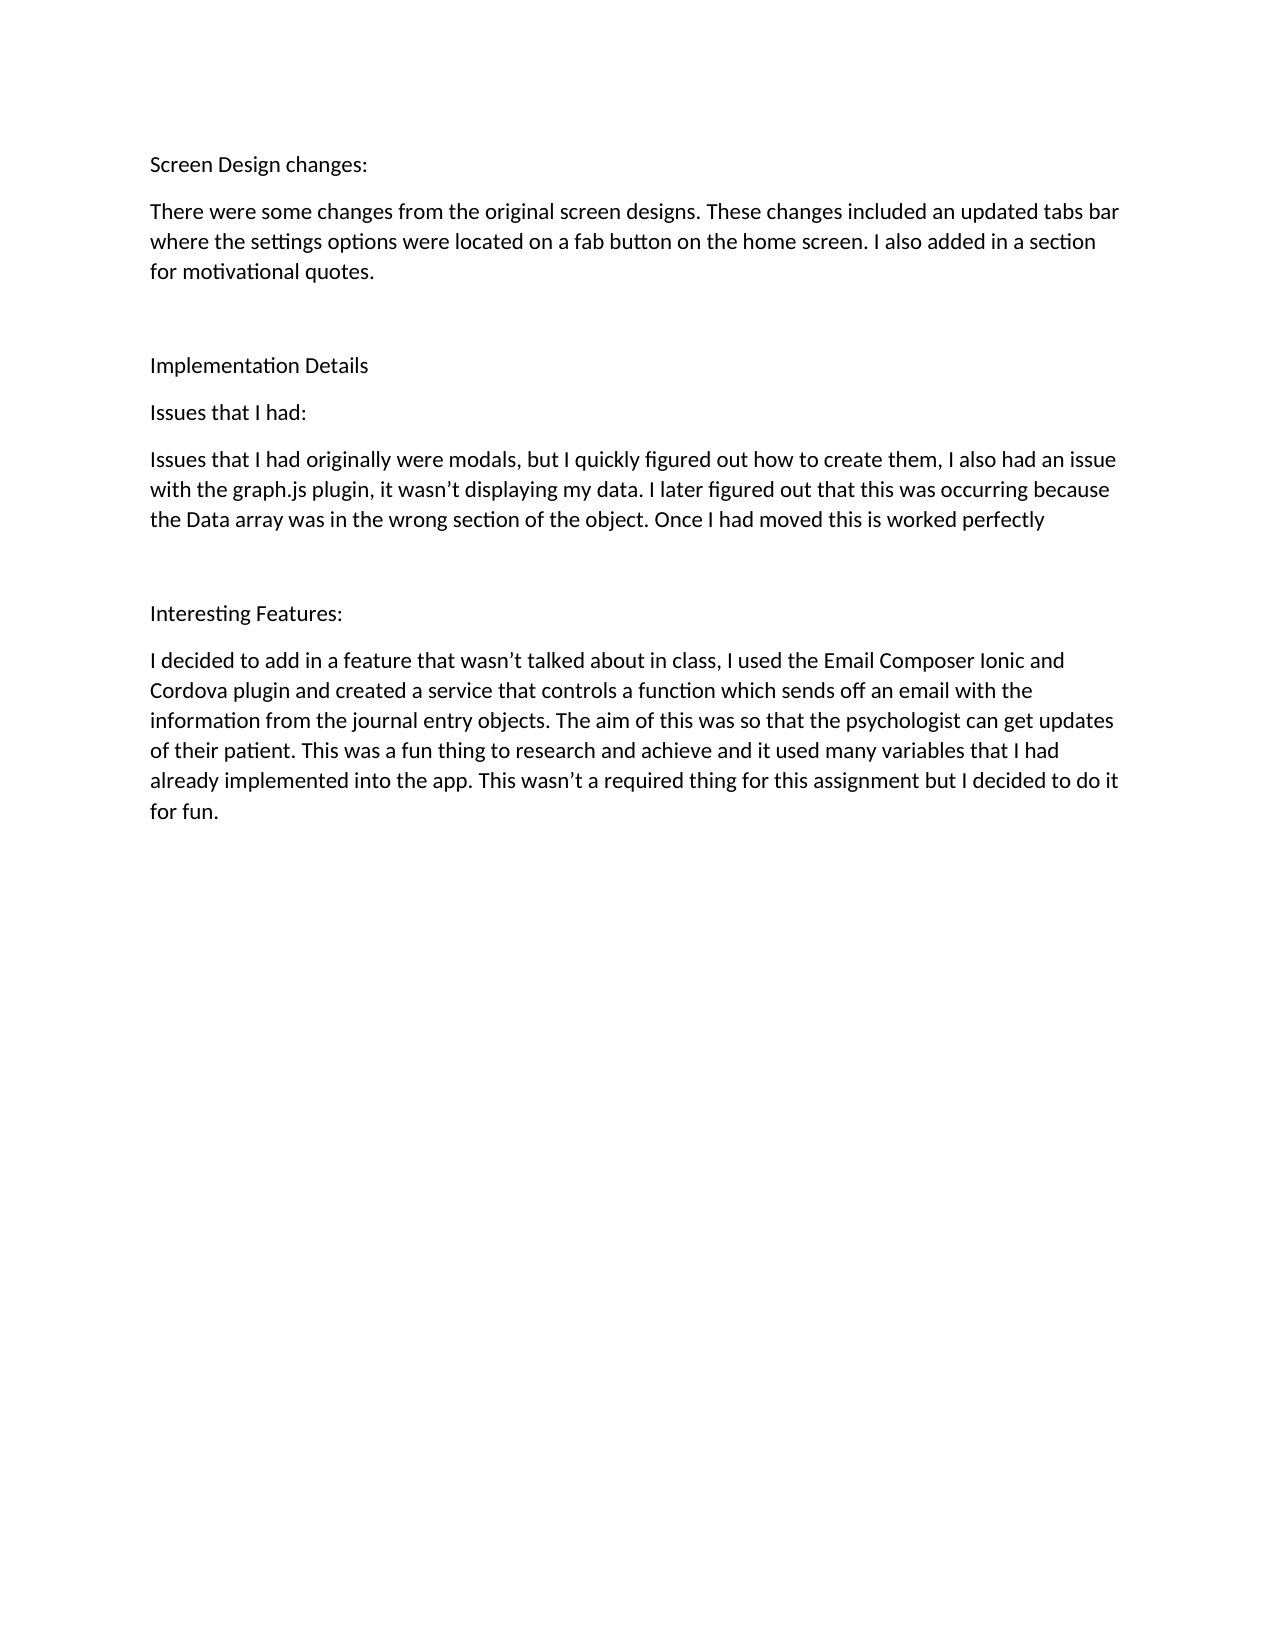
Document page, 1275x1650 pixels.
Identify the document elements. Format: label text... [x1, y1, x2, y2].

text There were some changes from the original screen designs. These changes included an updated tabs bar where the settings options were located on a fab button on the home screen. I also added in a section for motivational quotes. [150, 197, 1125, 285]
text Screen Design changes: [150, 150, 1125, 178]
text Issues that I had originally were modals, but I quickly figured out how to create them, I also had an issue with the graph.js plugin, it wasn’t displaying my data. I later figured out that this was occurring because the Data array was in the wrong section of the object. Once I had moved this is worked perfectly [150, 445, 1125, 533]
text Issues that I had: [150, 398, 1125, 426]
text Implementation Details [150, 351, 1125, 379]
text Interesting Features: [150, 599, 1125, 627]
text I decided to add in a feature that wasn’t talked about in class, I used the Email Composer Ionic and Cordova plugin and created a service that controls a function which sends off an email with the information from the journal entry objects. The aim of this was so that the psychologist can get updates of their patient. This was a fun thing to research and achieve and it used many variables that I had already implemented into the app. This wasn’t a required thing for this assignment but I decided to do it for fun. [150, 646, 1125, 825]
